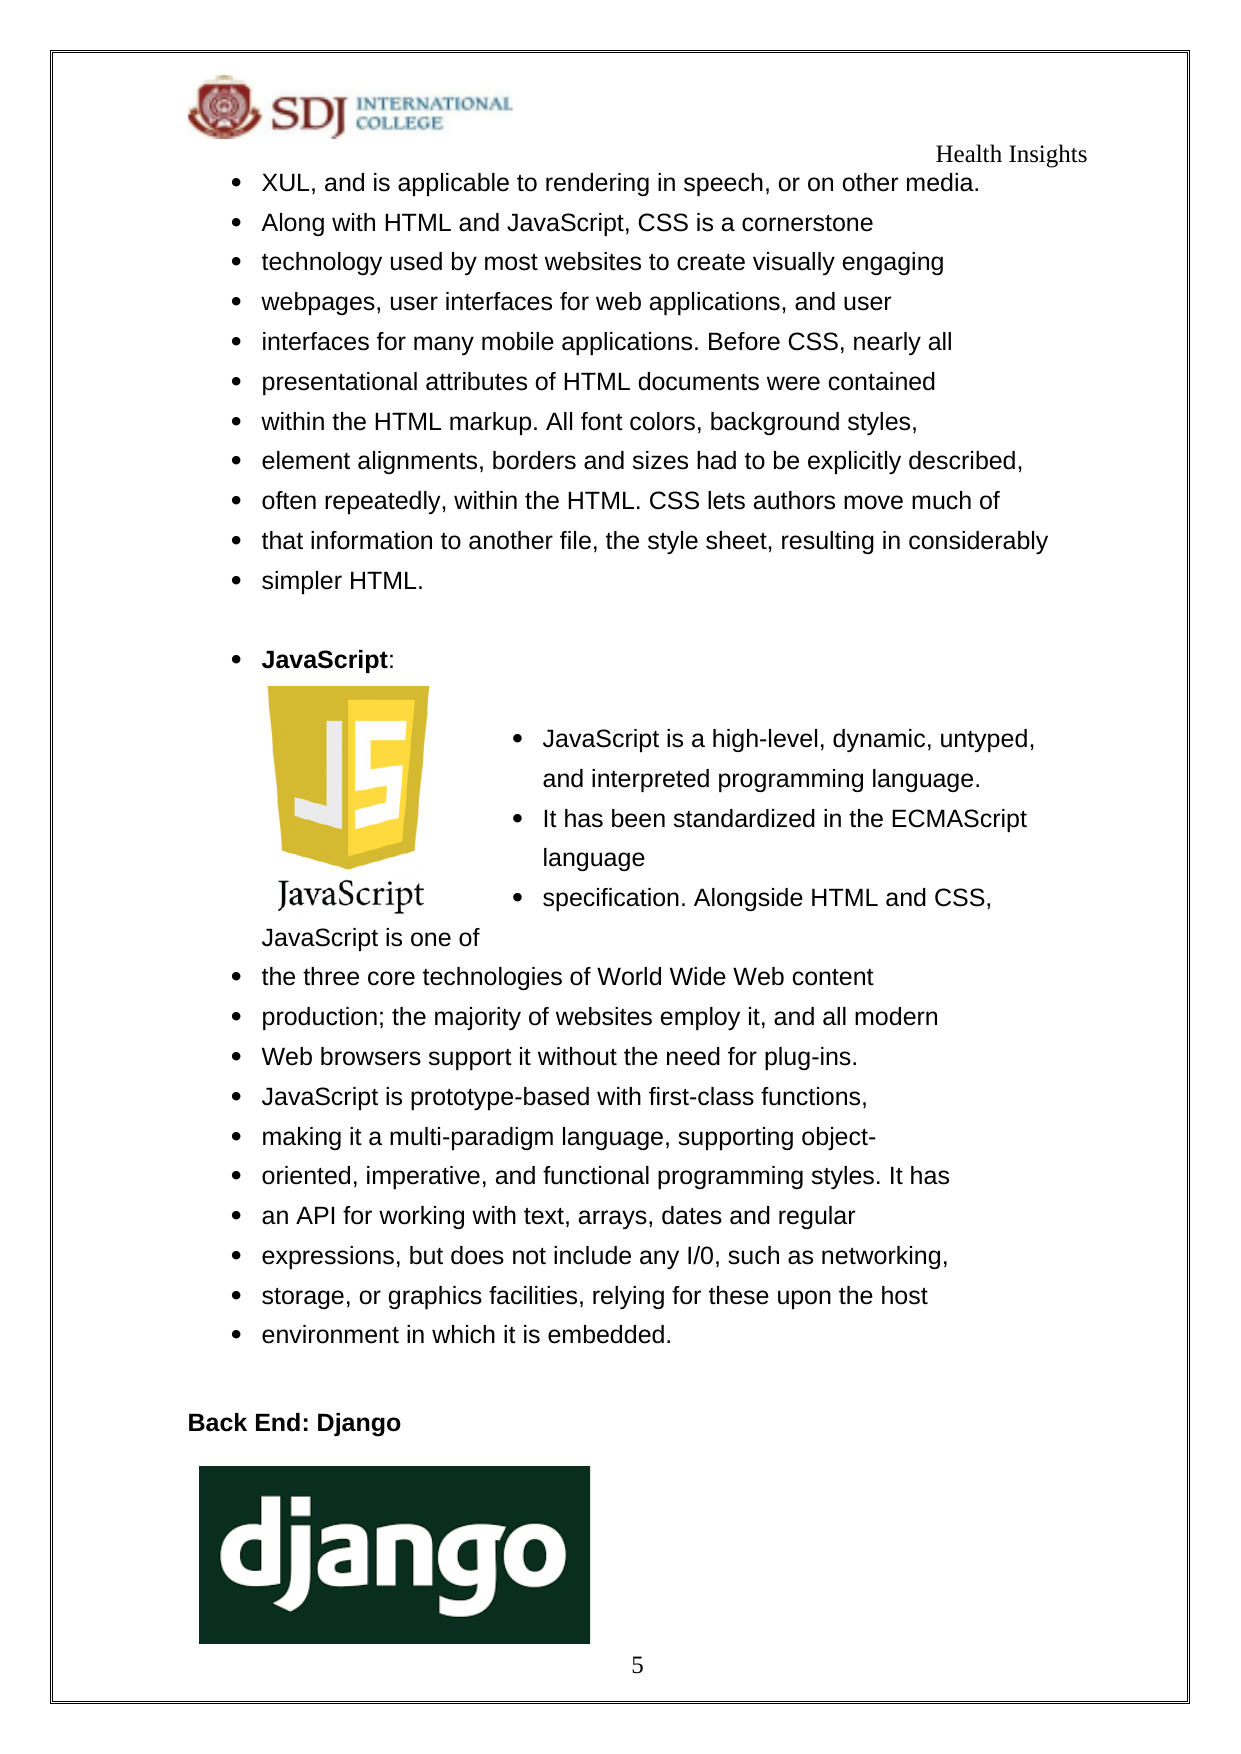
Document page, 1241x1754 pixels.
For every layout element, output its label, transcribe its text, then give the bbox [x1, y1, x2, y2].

list storage, or graphics facilities, relying for these upon the host [232, 1281, 1053, 1309]
list webpages, user interfaces for web applications, and user [232, 287, 1053, 316]
list XUL, and is applicable to rendering in speech, or on other media. [232, 168, 1053, 197]
list JavaScript: [232, 645, 1053, 674]
list an API for working with text, arrays, dates and regular [232, 1201, 1053, 1230]
list often repeatedly, within the HTML. CSS lets authors move much of [232, 486, 1053, 515]
list JavaScript is a high-level, dynamic, untyped, and interpreted programming language. [469, 724, 1053, 793]
list production; the majority of websites employ it, and all modern [232, 1002, 1053, 1031]
picture [187, 75, 513, 139]
picture [227, 678, 469, 920]
list JavaScript is prototype-based with first-class functions, [232, 1082, 1053, 1111]
picture [199, 1466, 591, 1644]
list environment in which it is embedded. [232, 1320, 1053, 1349]
list specification. Alongside HTML and CSS, JavaScript is one of [232, 883, 1053, 951]
list oriented, imperative, and functional programming styles. It has [232, 1161, 1053, 1190]
list that information to another file, the style sheet, resulting in considerably [232, 526, 1053, 555]
list Web browsers support it without the need for plug-ins. [232, 1042, 1053, 1071]
list expressions, but does not include any I/0, such as networking, [232, 1241, 1053, 1270]
list technology used by most websites to create visually engaging [232, 247, 1053, 276]
list within the HTML markup. All font colors, background styles, [232, 407, 1053, 435]
list interfaces for many mobile applications. Before CSS, nearly all [232, 327, 1053, 356]
list making it a multi-paradigm language, supporting object- [232, 1121, 1053, 1150]
list the three core technologies of World Wide Web content [232, 962, 1053, 991]
list simpler HTML. [232, 566, 1053, 594]
list Along with HTML and JavaScript, CSS is a cornerstone [232, 208, 1053, 236]
list element alignments, borders and sizes had to be explicitly described, [232, 446, 1053, 475]
list It has been standardized in the ECMAScript language [469, 804, 1053, 872]
list presentational attributes of HTML documents were contained [232, 367, 1053, 396]
text Back End: Django [187, 1408, 1053, 1437]
